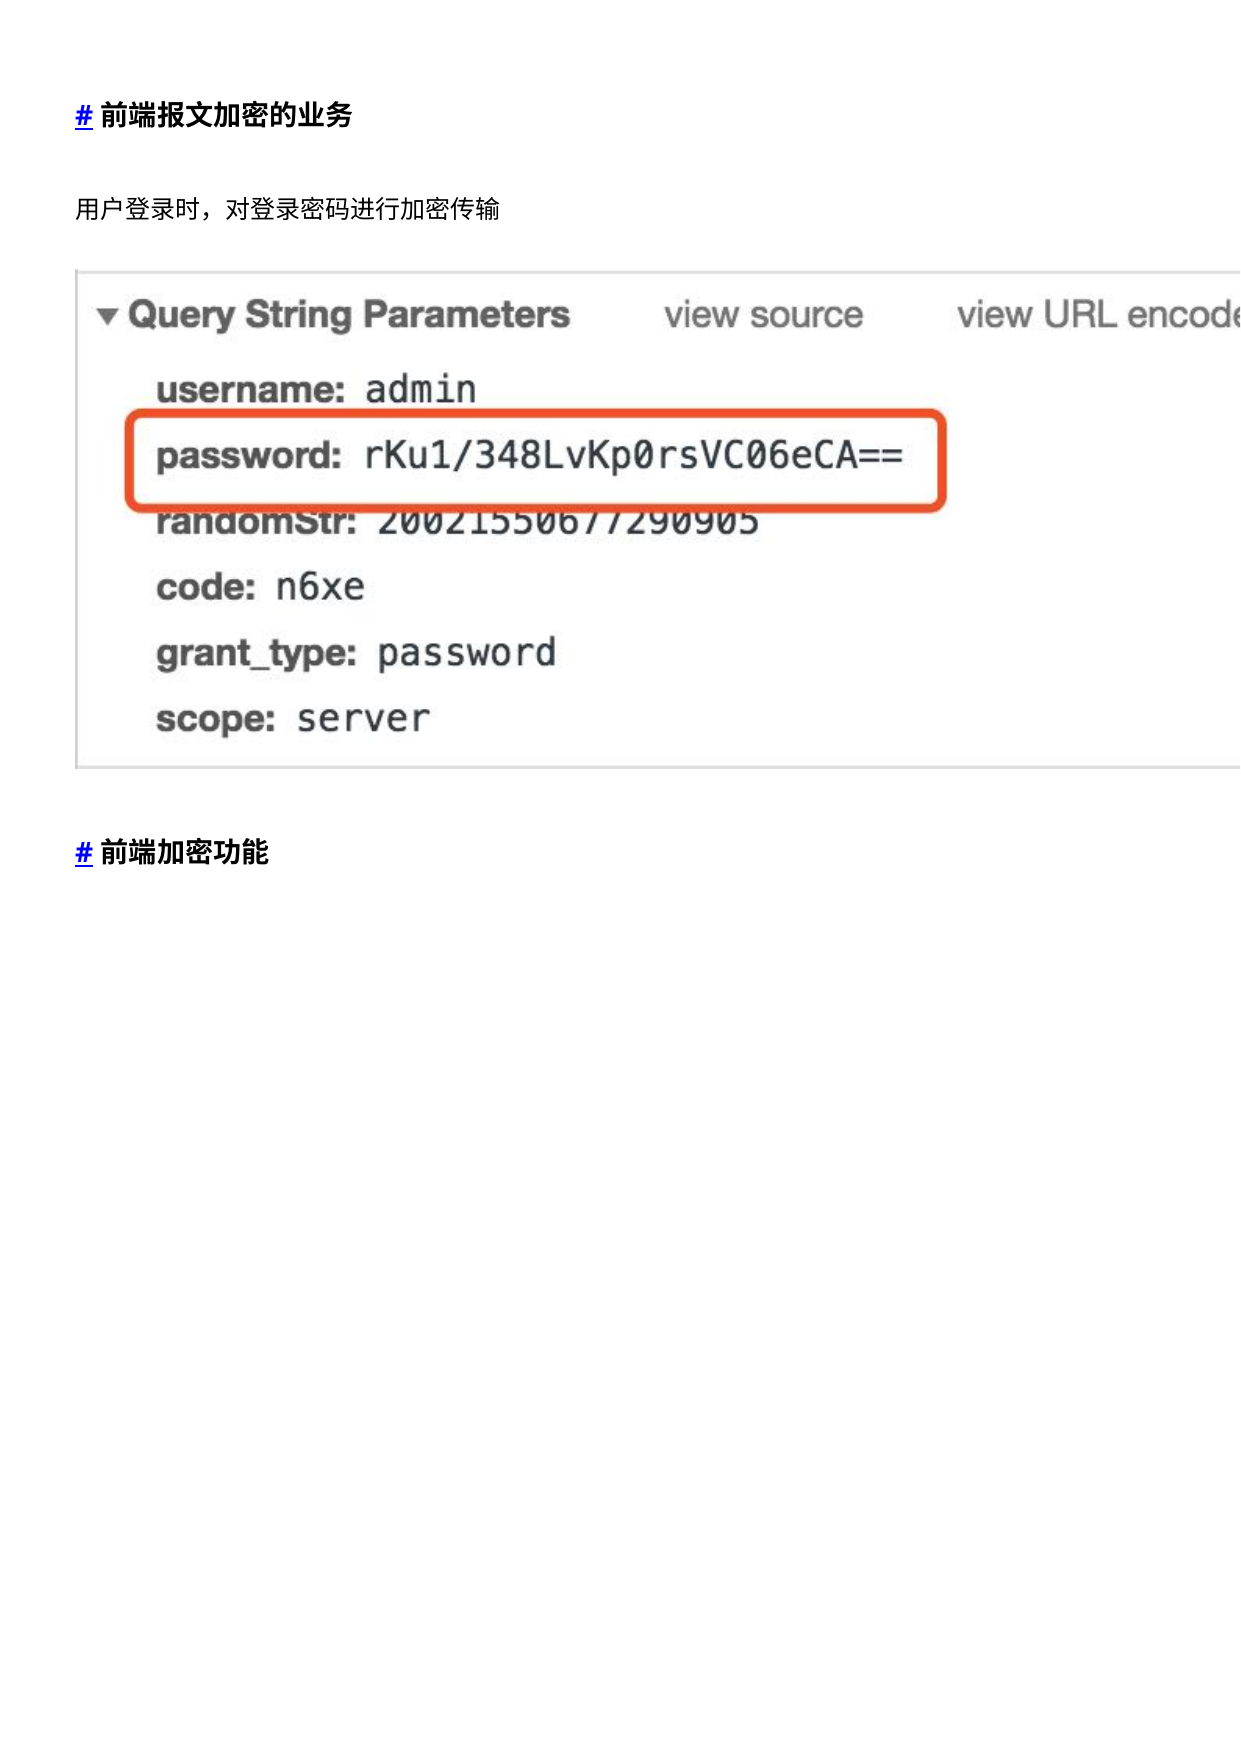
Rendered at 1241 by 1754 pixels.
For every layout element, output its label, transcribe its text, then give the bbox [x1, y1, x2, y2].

text # 前端加密功能 [75, 818, 1165, 883]
text # 前端报文加密的业务 [75, 81, 1165, 146]
picture [75, 269, 1241, 769]
text 用户登录时，对登录密码进行加密传输 [75, 175, 1165, 240]
